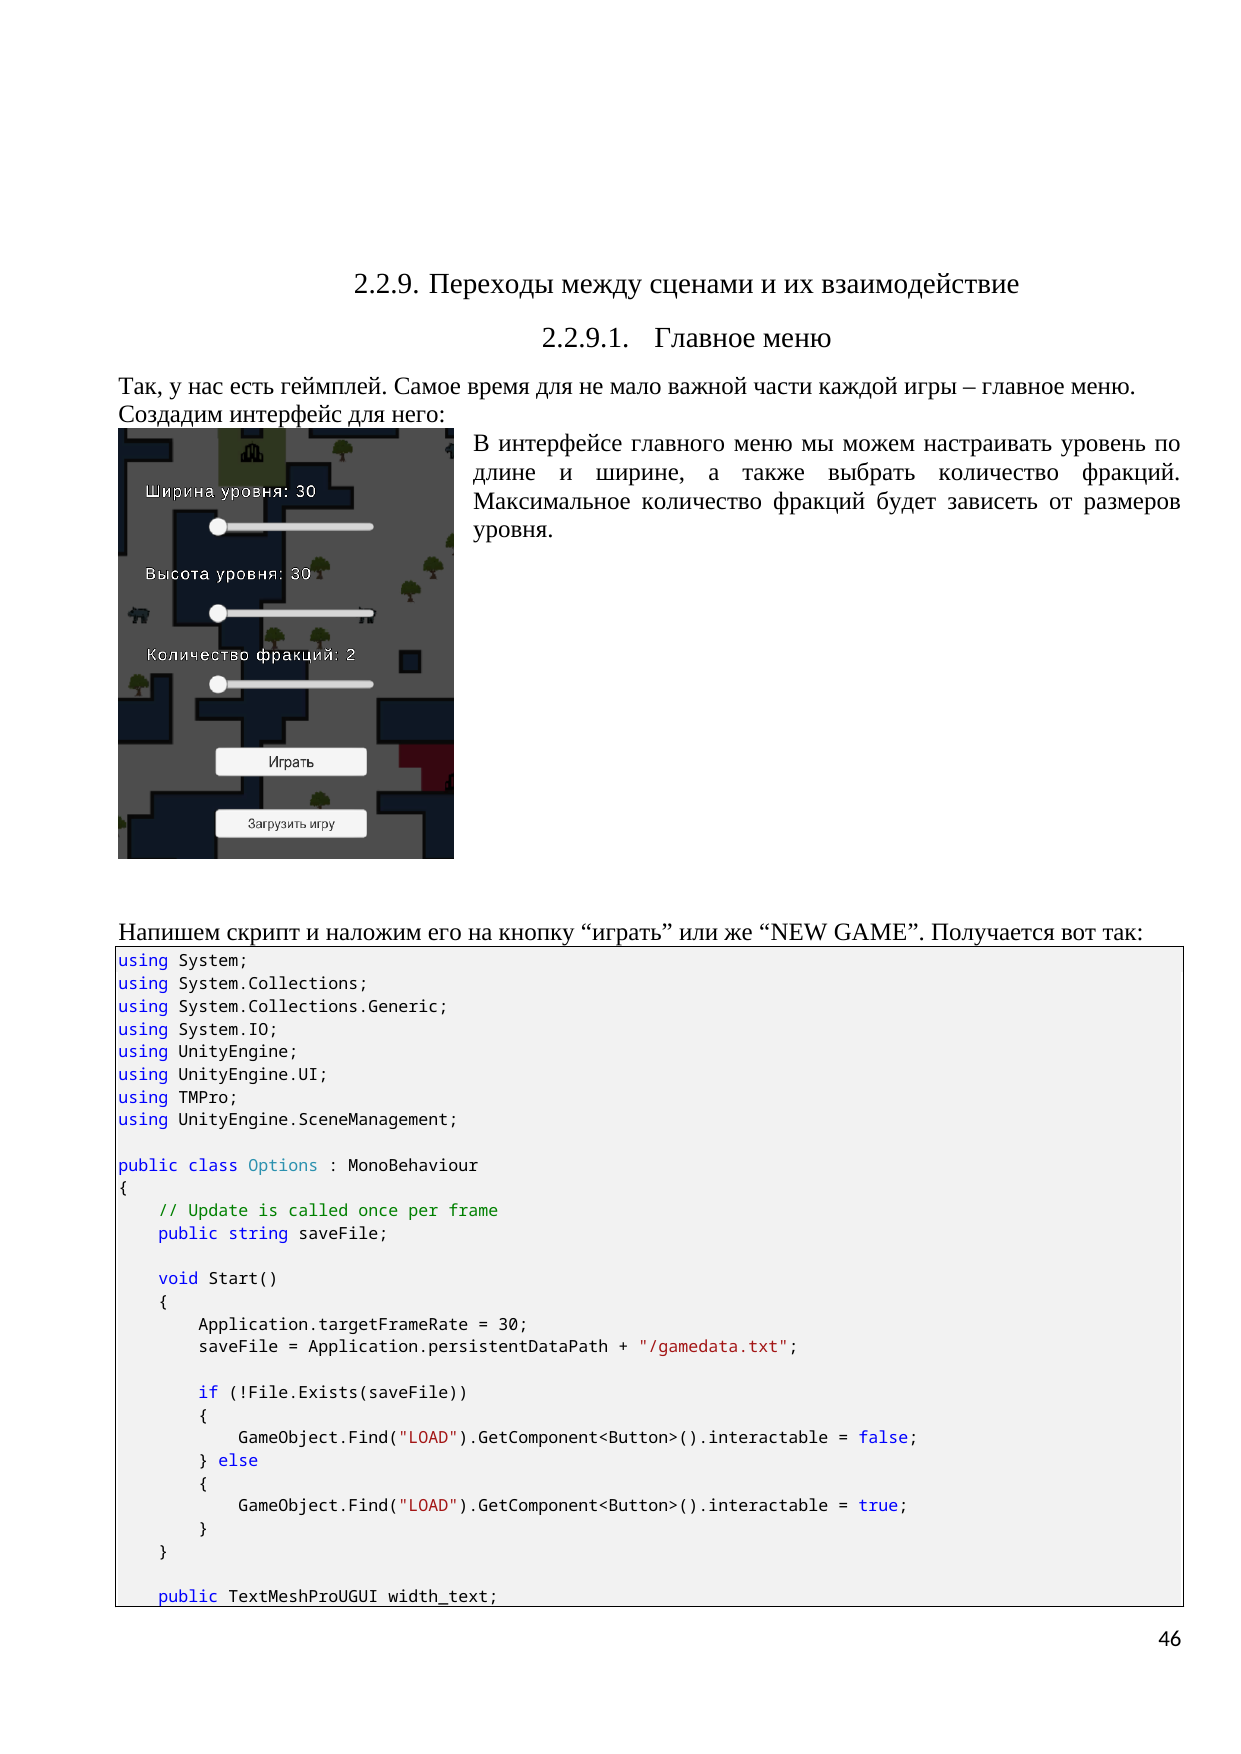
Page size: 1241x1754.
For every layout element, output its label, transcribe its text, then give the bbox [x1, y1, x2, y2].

text Создадим интерфейс для него: [118, 399, 1181, 428]
text В интерфейсе главного меню мы можем настраивать уровень по длине и ширине, а также выбрать количество фракций. Максимальное количество фракций будет зависеть от размеров уровня. [454, 428, 1181, 543]
text void Start() [118, 1267, 1181, 1289]
text } else [118, 1448, 1181, 1471]
text public TextMeshProUGUI width_text; [118, 1585, 1181, 1606]
text } [118, 1539, 1181, 1562]
text using UnityEngine; [118, 1040, 1181, 1062]
subtitle Переходы между сценами и их взаимодействие [192, 266, 1181, 299]
text GameObject.Find("LOAD").GetComponent<Button>().interactable = false; [118, 1426, 1181, 1448]
text if (!File.Exists(saveFile)) [118, 1380, 1181, 1403]
text using System.Collections; [118, 972, 1181, 994]
text Application.targetFrameRate = 30; [118, 1312, 1181, 1335]
text saveFile = Application.persistentDataPath + "/gamedata.txt"; [118, 1335, 1181, 1358]
text public string saveFile; [118, 1221, 1181, 1244]
text using UnityEngine.SceneManagement; [118, 1108, 1181, 1131]
picture [118, 428, 454, 859]
text { [118, 1403, 1181, 1426]
text Так, у нас есть геймплей. Самое время для не мало важной части каждой игры – главное меню. [118, 371, 1181, 399]
text { [118, 1289, 1181, 1312]
text { [118, 1176, 1181, 1199]
text using TMPro; [118, 1085, 1181, 1108]
text public class Options : MonoBehaviour [118, 1153, 1181, 1176]
text using System; [116, 947, 1183, 972]
text using UnityEngine.UI; [118, 1062, 1181, 1085]
text GameObject.Find("LOAD").GetComponent<Button>().interactable = true; [118, 1494, 1181, 1517]
text using System.Collections.Generic; [118, 994, 1181, 1017]
text } [118, 1517, 1181, 1539]
subtitle Главное меню [192, 321, 1181, 354]
text using System.IO; [118, 1017, 1181, 1040]
text Напишем скрипт и наложим его на кнопку “играть” или же “NEW GAME”. Получается вот так: [118, 917, 1181, 946]
text // Update is called once per frame [118, 1199, 1181, 1221]
text { [118, 1471, 1181, 1494]
